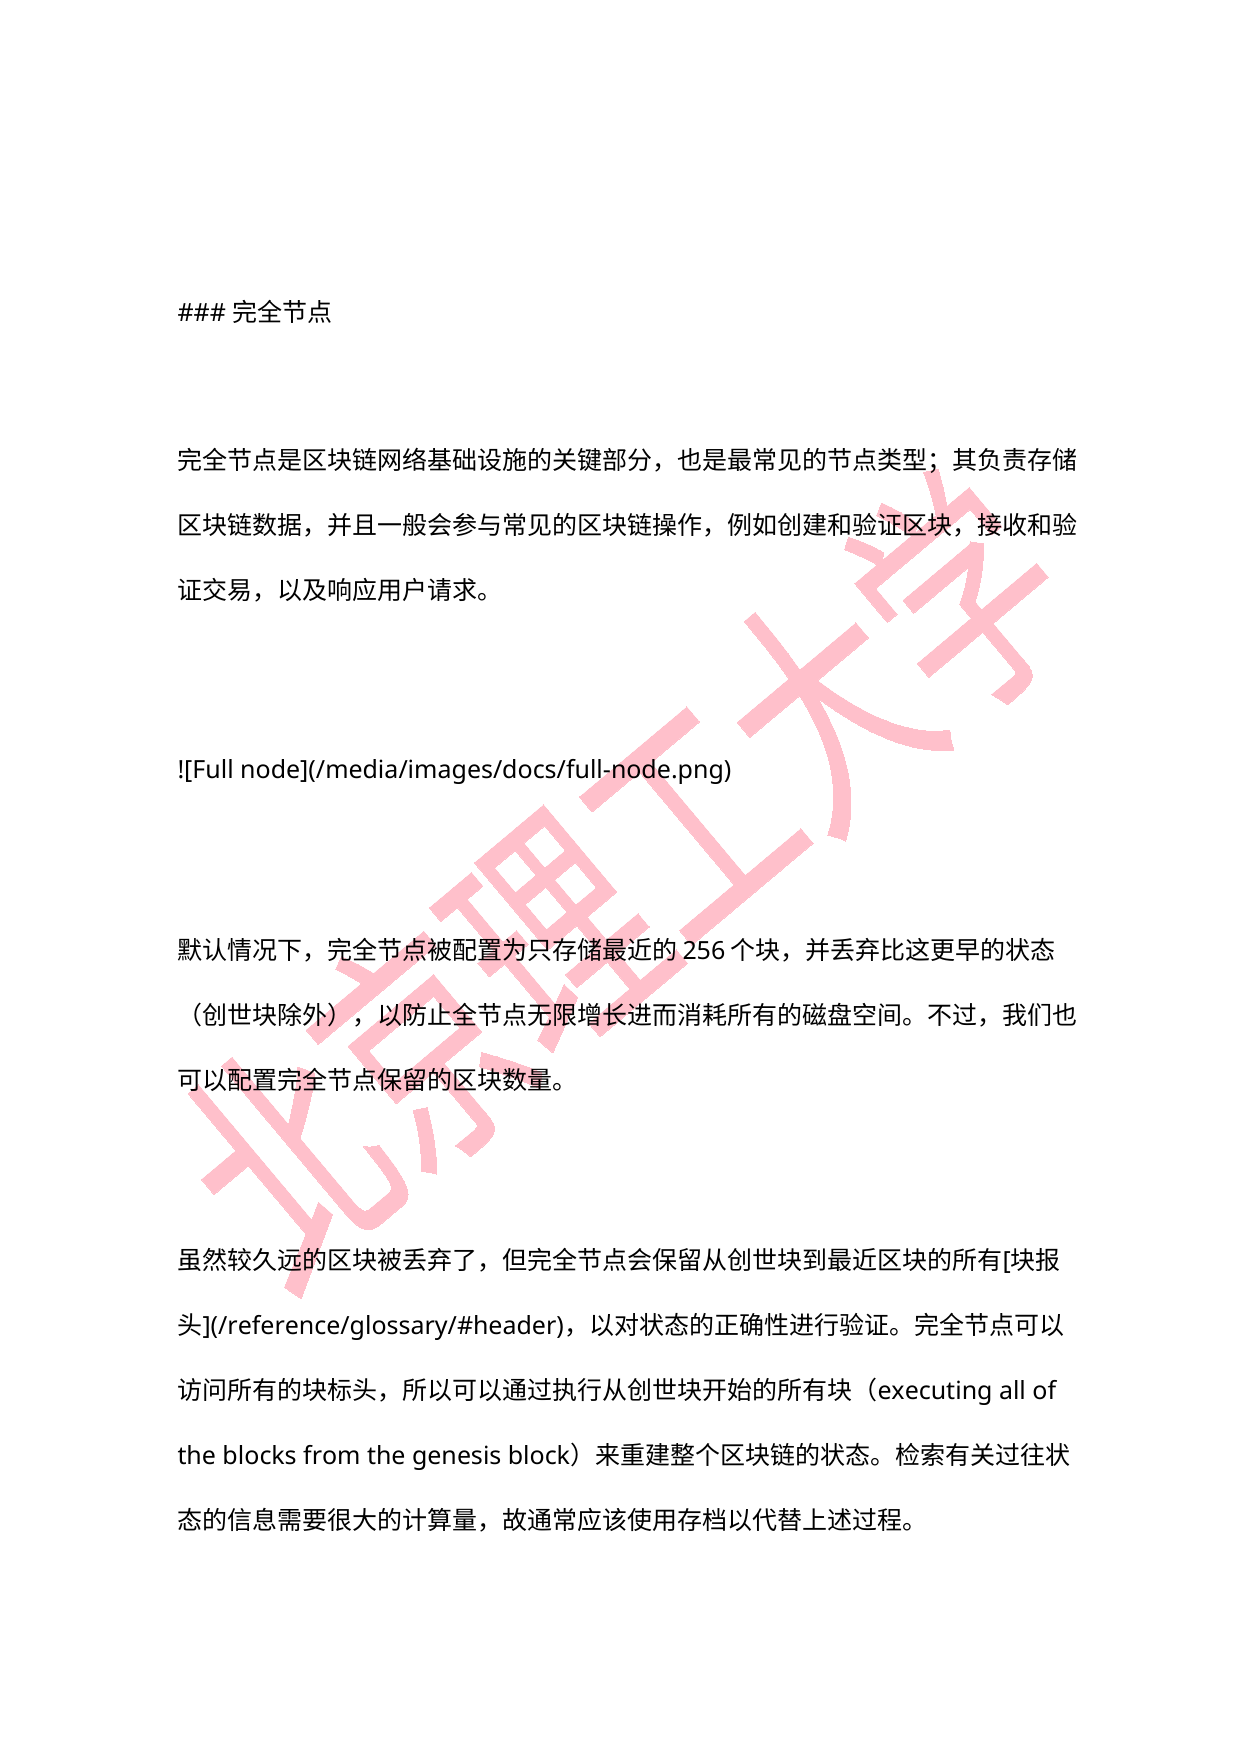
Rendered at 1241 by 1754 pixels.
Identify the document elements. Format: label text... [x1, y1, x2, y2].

text ### 完全节点 [177, 278, 1087, 343]
text 虽然较久远的区块被丢弃了，但完全节点会保留从创世块到最近区块的所有[块报头](/reference/glossary/#header)，以对状态的正确性进行验证。完全节点可以访问所有的块标头，所以可以通过执行从创世块开始的所有块（executing all of the blocks from the genesis block）来重建整个区块链的状态。检索有关过往状态的信息需要很大的计算量，故通常应该使用存档以代替上述过程。 [177, 1226, 1087, 1551]
text 默认情况下，完全节点被配置为只存储最近的256个块，并丢弃比这更早的状态（创世块除外），以防止全节点无限增长进而消耗所有的磁盘空间。不过，我们也可以配置完全节点保留的区块数量。 [177, 916, 1087, 1111]
text ![Full node](/media/images/docs/full-node.png) [177, 736, 1087, 801]
text 完全节点是区块链网络基础设施的关键部分，也是最常见的节点类型；其负责存储区块链数据，并且一般会参与常见的区块链操作，例如创建和验证区块，接收和验证交易，以及响应用户请求。 [177, 426, 1087, 621]
